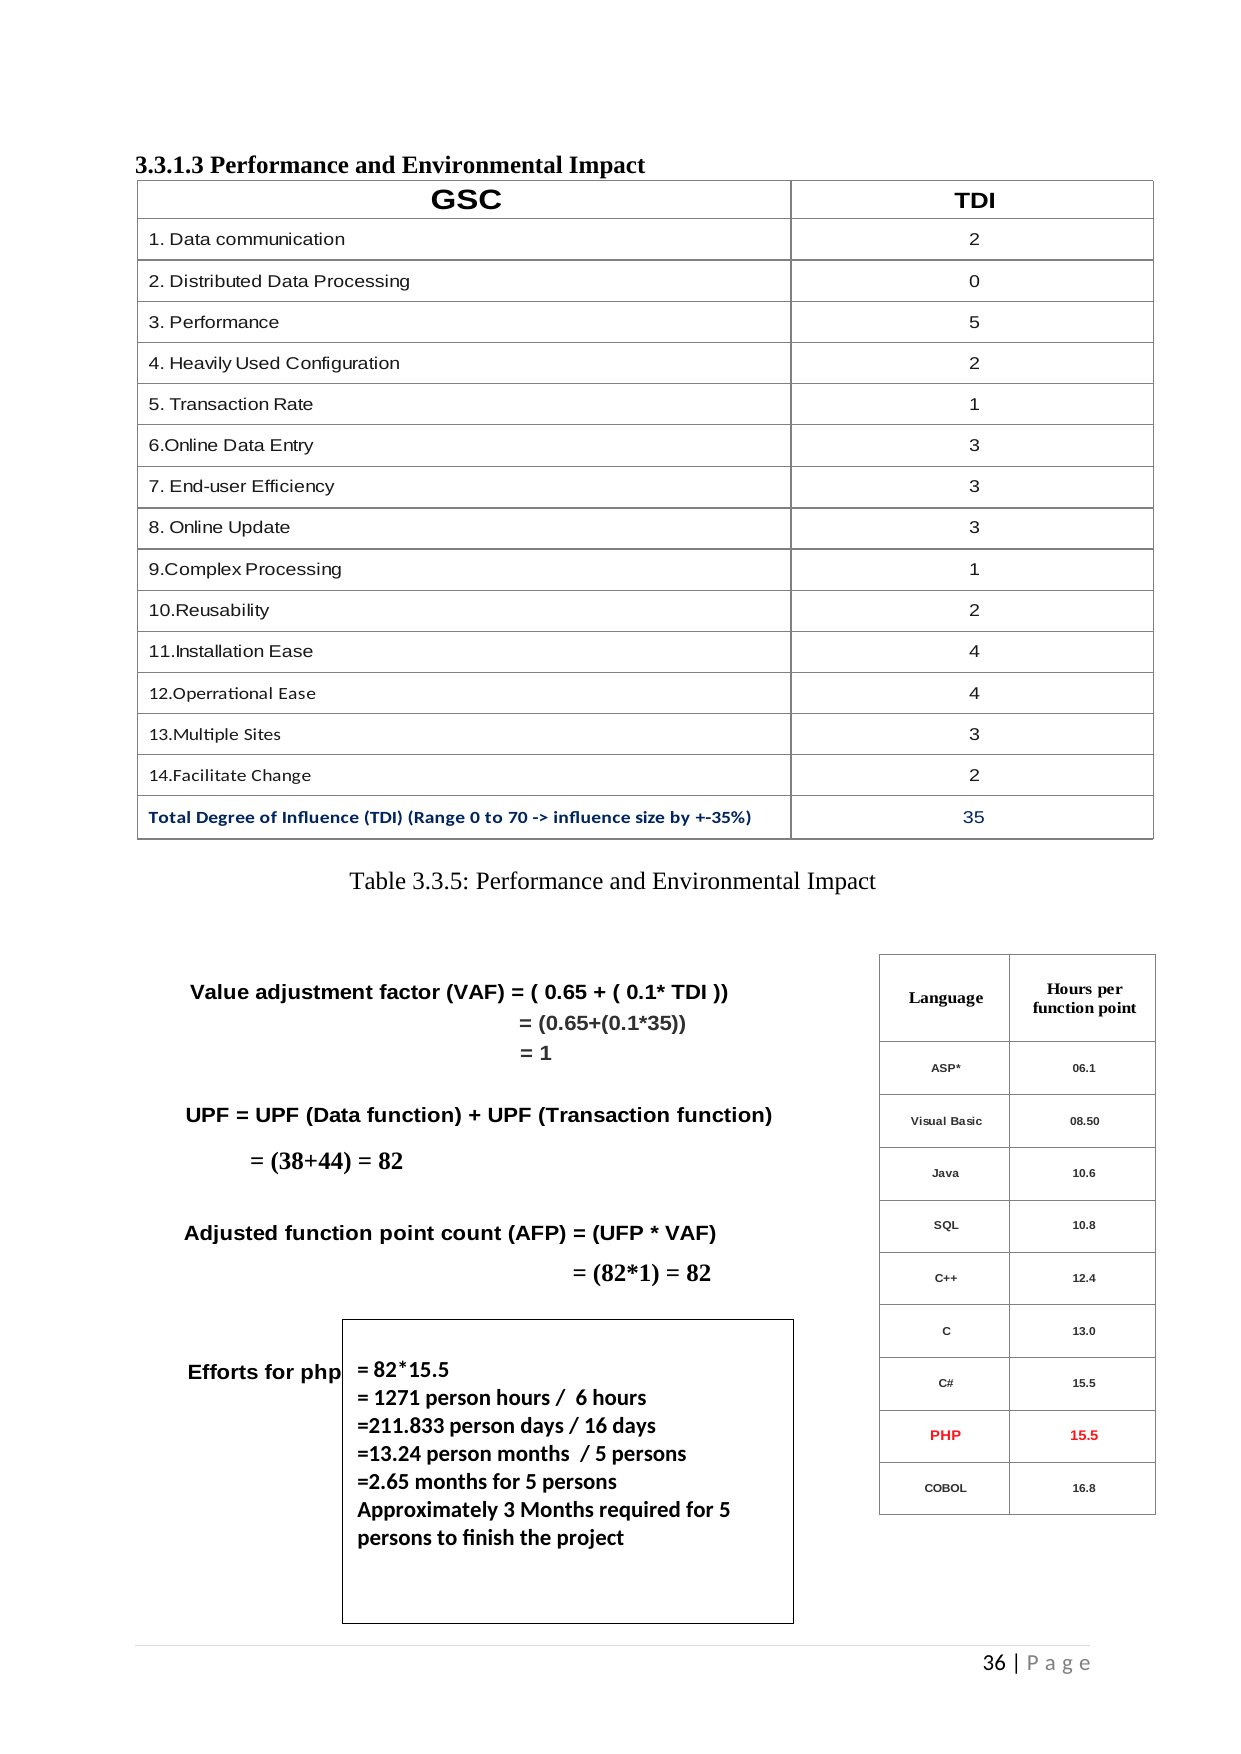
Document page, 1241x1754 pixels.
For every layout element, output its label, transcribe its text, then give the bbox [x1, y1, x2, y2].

text Table 3.3.5: Performance and Environmental Impact [135, 866, 1090, 895]
text 3.3.1.3 Performance and Environmental Impact [135, 150, 1090, 179]
